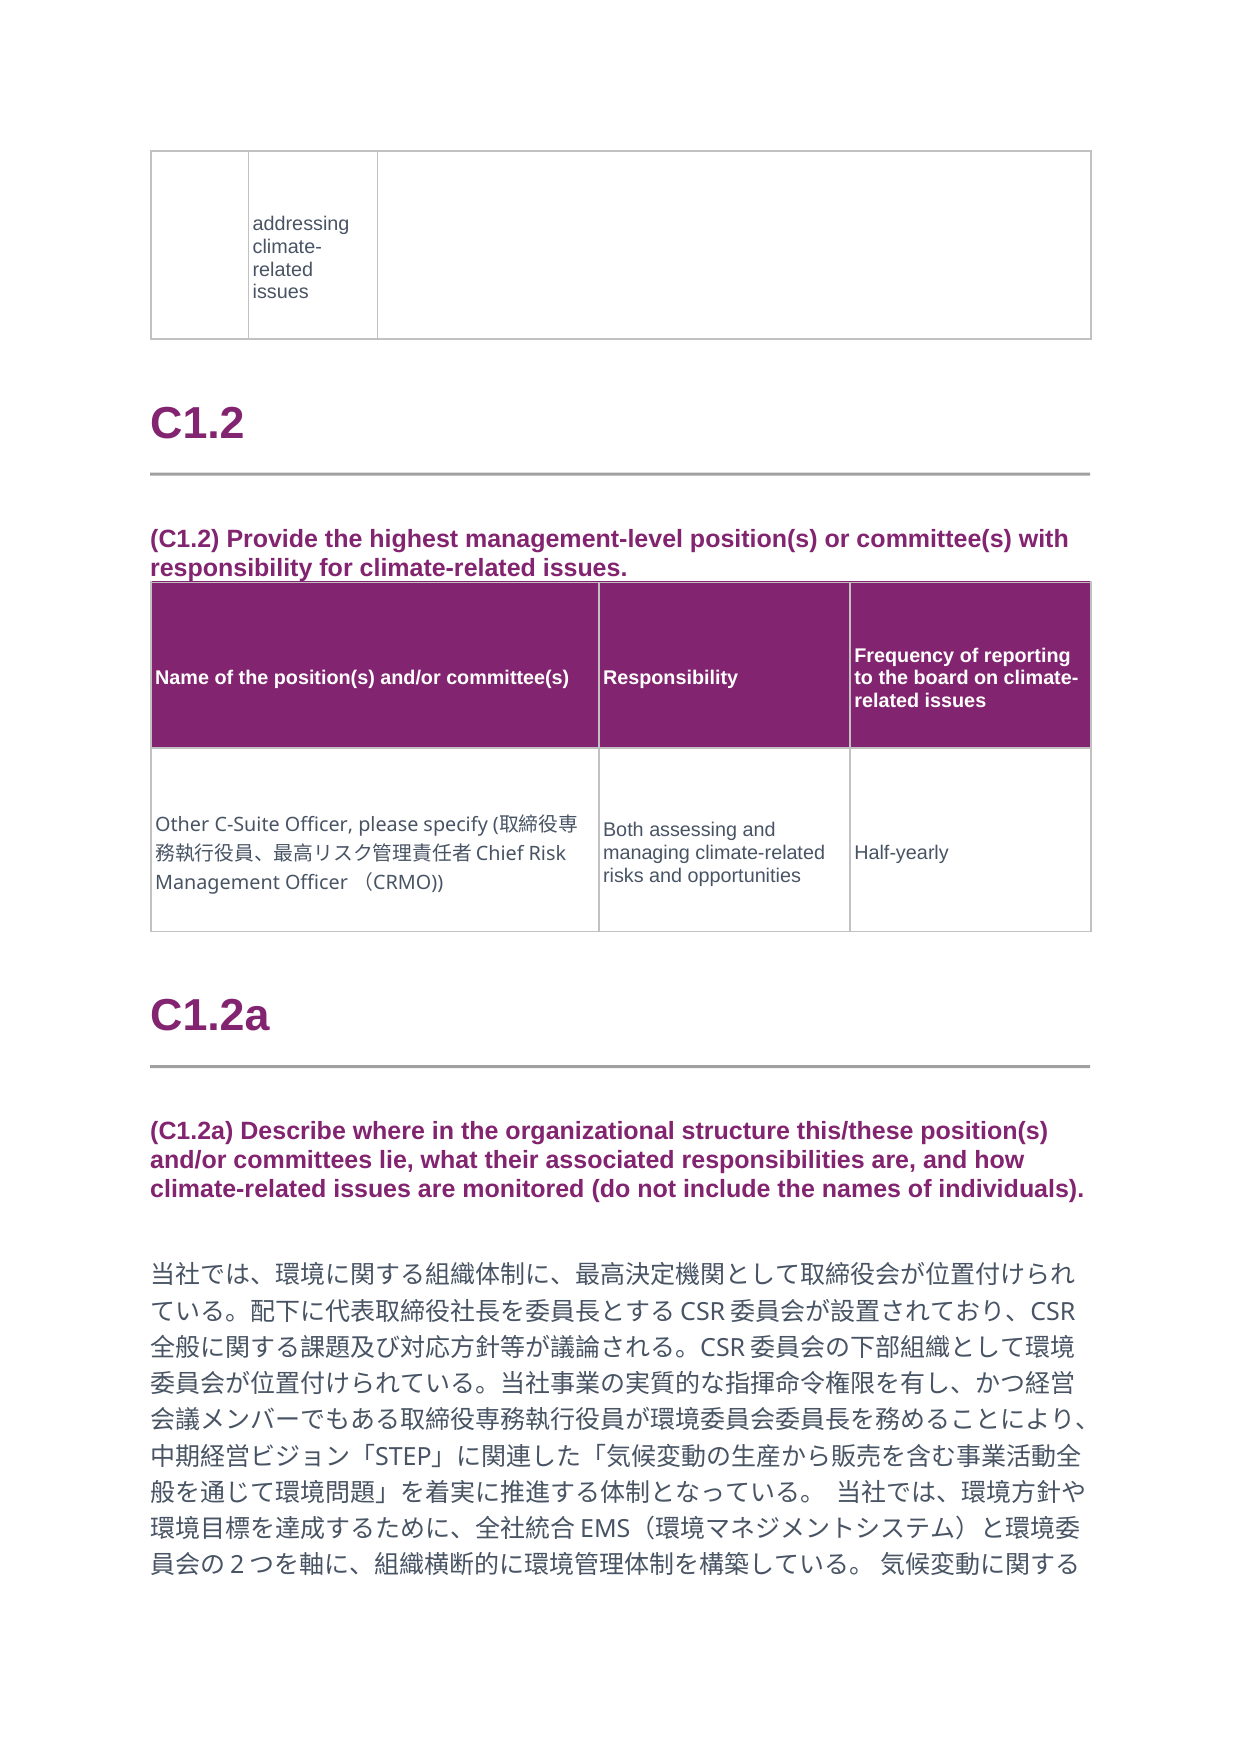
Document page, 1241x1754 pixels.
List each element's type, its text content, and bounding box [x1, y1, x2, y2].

subtitle C1.2 [150, 340, 1090, 448]
subtitle C1.2a [150, 932, 1090, 1040]
table_cell Both assessing and managing climate-related risks and opportunities [600, 749, 849, 931]
table_header Responsibility [600, 583, 849, 747]
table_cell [378, 152, 1090, 338]
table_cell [249, 152, 377, 338]
subtitle (C1.2a) Describe where in the organizational structure this/these position(s) and/or committees lie, what their associated responsibilities are, and how climate-related issues are monitored (do not include the names of individuals). [150, 1116, 1090, 1203]
table_cell Half-yearly [851, 749, 1090, 931]
table_header Frequency of reporting to the board on climate-related issues [851, 583, 1090, 747]
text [150, 1228, 1090, 1581]
subtitle (C1.2) Provide the highest management-level position(s) or committee(s) with responsibility for climate-related issues. [150, 524, 1090, 581]
table_cell Other C-Suite Officer, please specify (取締役専務執行役員、最高リスク管理責任者Chief Risk Management Officer （CRMO)) [152, 749, 598, 931]
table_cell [152, 152, 248, 338]
table_header Name of the position(s) and/or committee(s) [152, 583, 598, 747]
